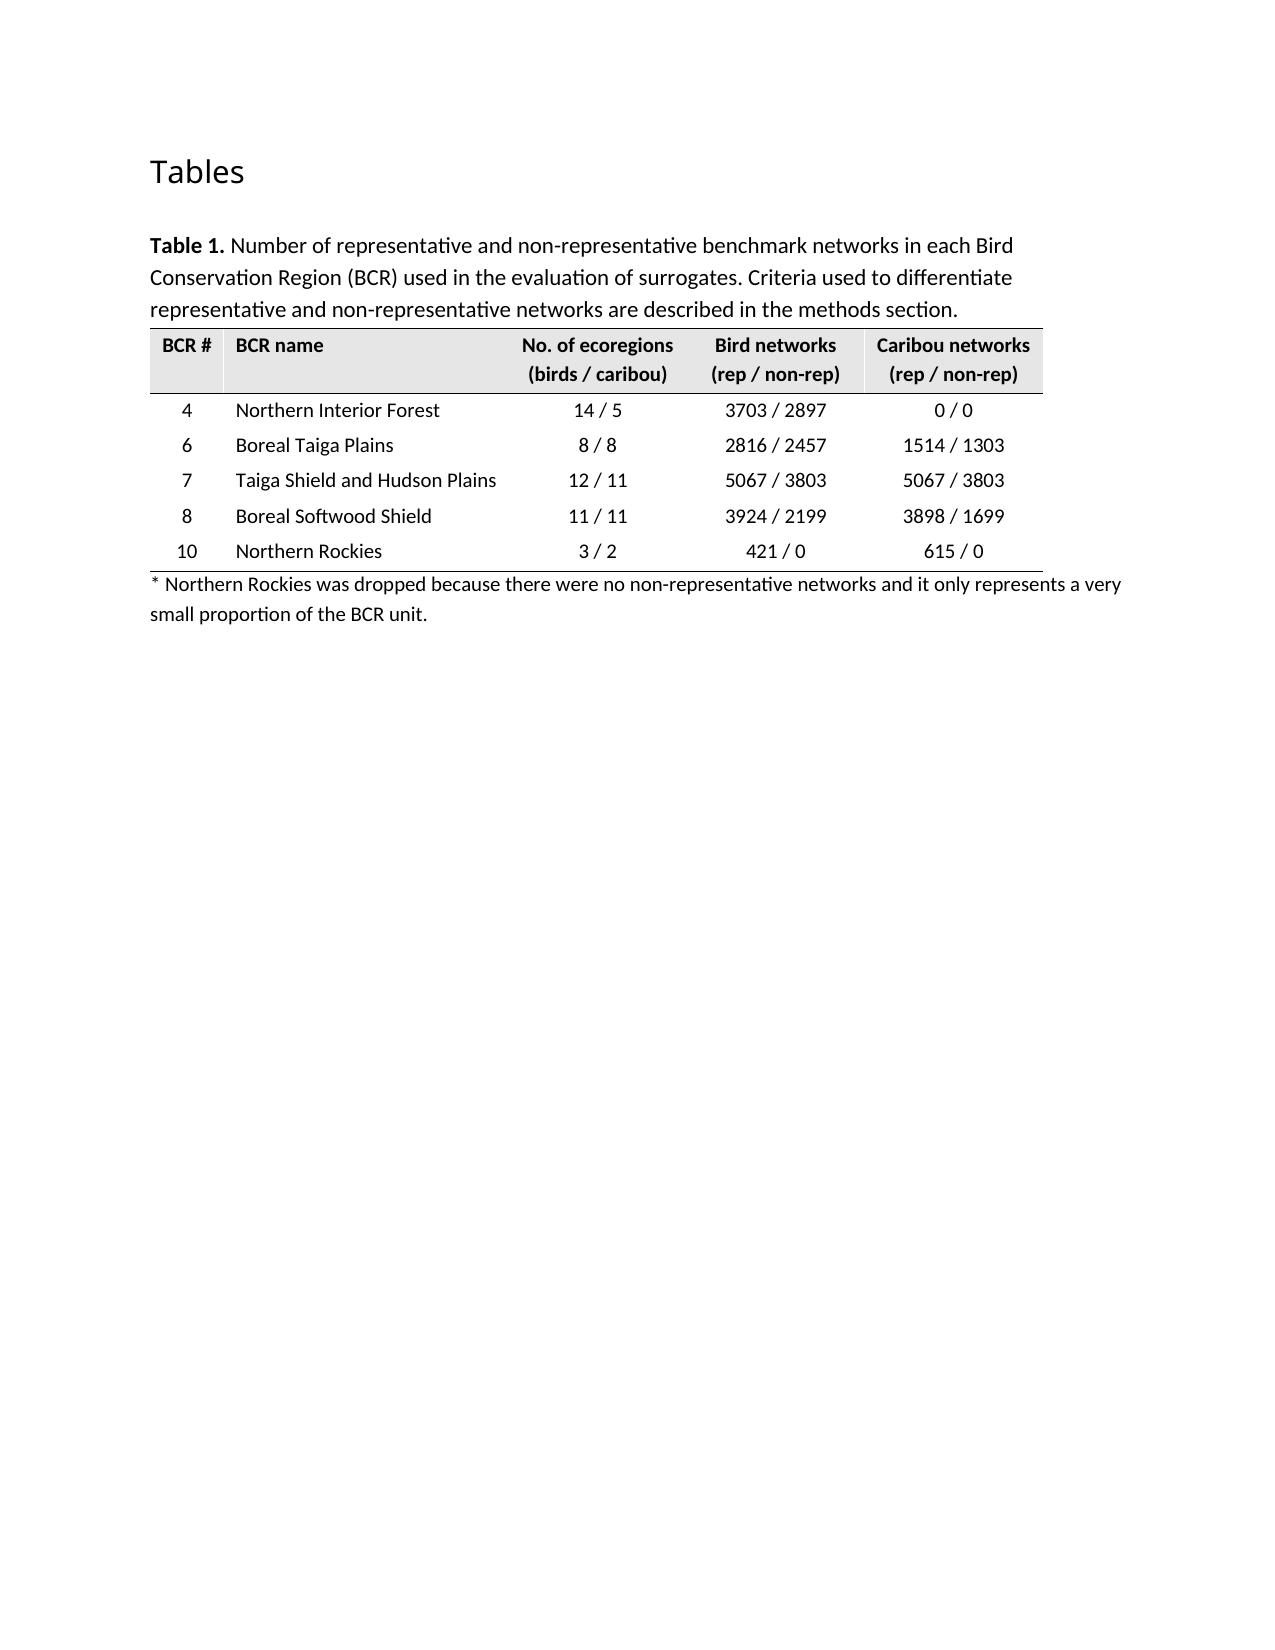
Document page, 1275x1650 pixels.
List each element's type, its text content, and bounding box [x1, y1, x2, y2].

table_cell 5067 / 3803 [865, 465, 1043, 500]
table_cell 12 / 11 [509, 465, 687, 500]
table_header BCR # [150, 329, 223, 393]
table_cell 7 [150, 465, 223, 500]
table_cell 2816 / 2457 [687, 429, 864, 464]
table_cell 3 / 2 [509, 535, 687, 571]
table_cell 1514 / 1303 [865, 429, 1043, 464]
table_cell 421 / 0 [687, 535, 864, 571]
table_cell 8 [150, 500, 223, 535]
table_cell 615 / 0 [865, 535, 1043, 571]
table_cell 11 / 11 [509, 500, 687, 535]
table_cell 0 / 0 [865, 394, 1043, 429]
text Table 1. Number of representative and non-representative benchmark networks in each Bird Conservation Region (BCR) used in the evaluation of surrogates. Criteria used to differentiate representative and non-representative networks are described in the methods section. [150, 231, 1125, 323]
table_header No. of ecoregions (birds / caribou) [509, 329, 687, 393]
table_cell 3924 / 2199 [687, 500, 864, 535]
table_header Bird networks (rep / non-rep) [687, 329, 864, 393]
table_header Caribou networks (rep / non-rep) [865, 329, 1043, 393]
table_header BCR name [224, 329, 509, 393]
table_cell 14 / 5 [509, 394, 687, 429]
table_cell Taiga Shield and Hudson Plains [224, 465, 509, 500]
table_cell Boreal Softwood Shield [224, 500, 509, 535]
table_cell 4 [150, 394, 223, 429]
table_cell Boreal Taiga Plains [224, 429, 509, 464]
table_cell Northern Rockies [224, 535, 509, 571]
table_cell 8 / 8 [509, 429, 687, 464]
table_cell 10 [150, 535, 223, 571]
table_cell 5067 / 3803 [687, 465, 864, 500]
table_cell Northern Interior Forest [224, 394, 509, 429]
table_cell 3703 / 2897 [687, 394, 864, 429]
text * Northern Rockies was dropped because there were no non-representative networks and it only represents a very small proportion of the BCR unit. [150, 572, 1125, 626]
table_cell 3898 / 1699 [865, 500, 1043, 535]
table_cell 6 [150, 429, 223, 464]
subtitle Tables [150, 150, 1125, 193]
